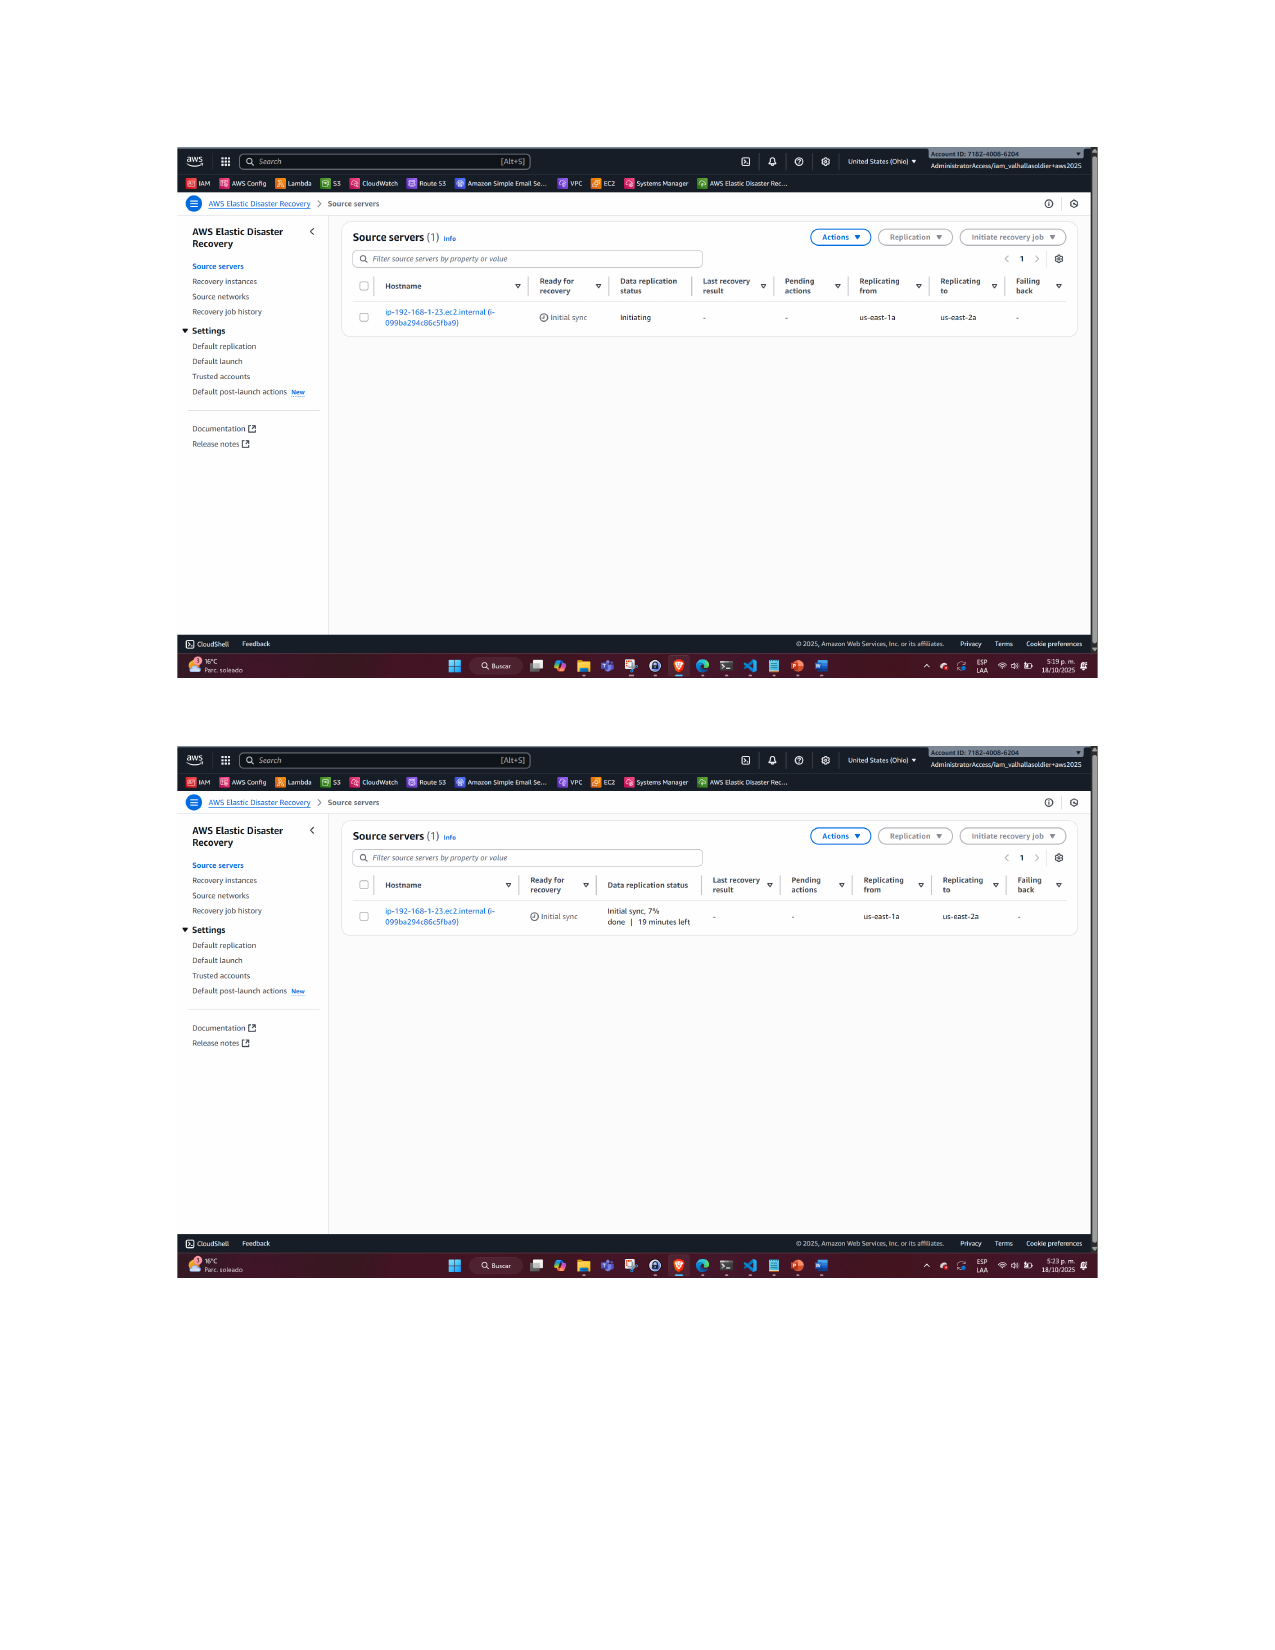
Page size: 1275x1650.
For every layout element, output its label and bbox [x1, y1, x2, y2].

picture [177, 147, 1098, 678]
picture [177, 746, 1098, 1278]
